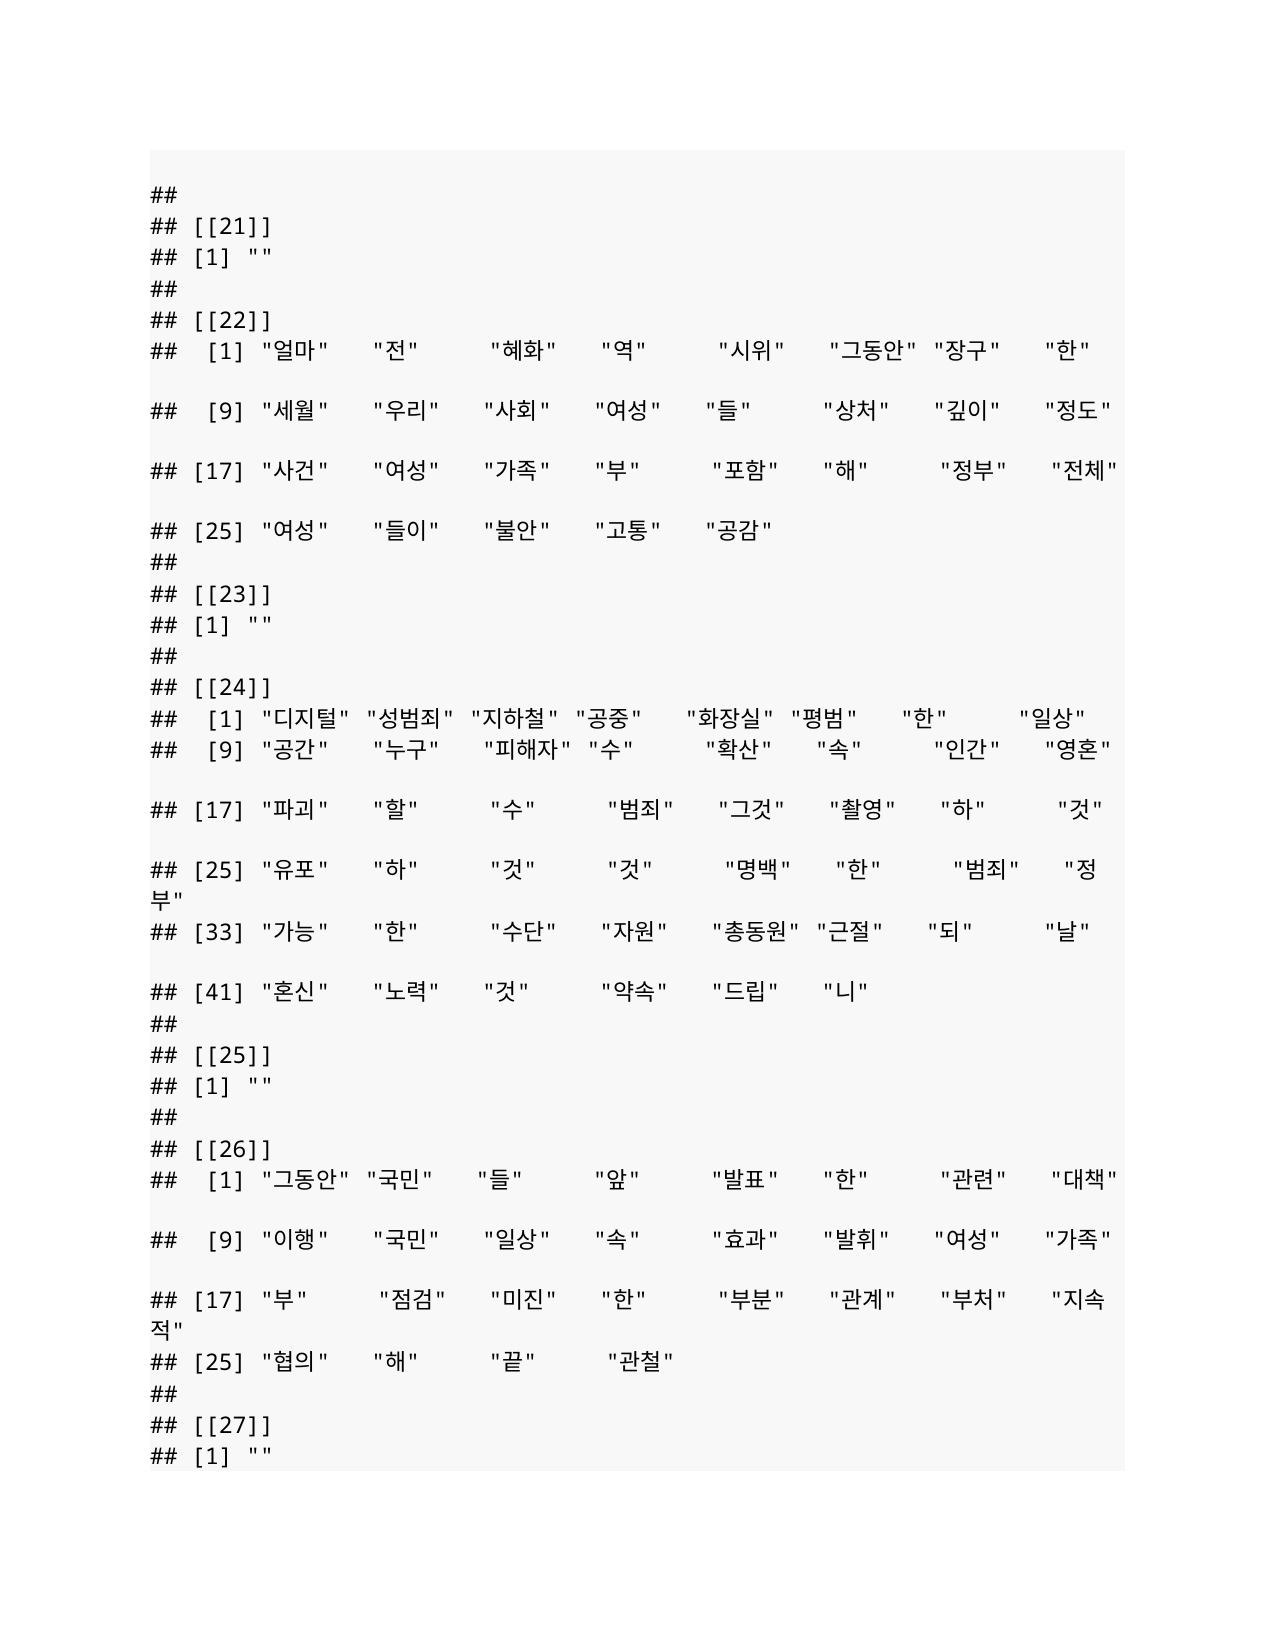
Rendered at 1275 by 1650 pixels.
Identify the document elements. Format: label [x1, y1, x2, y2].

text [150, 150, 1125, 1471]
